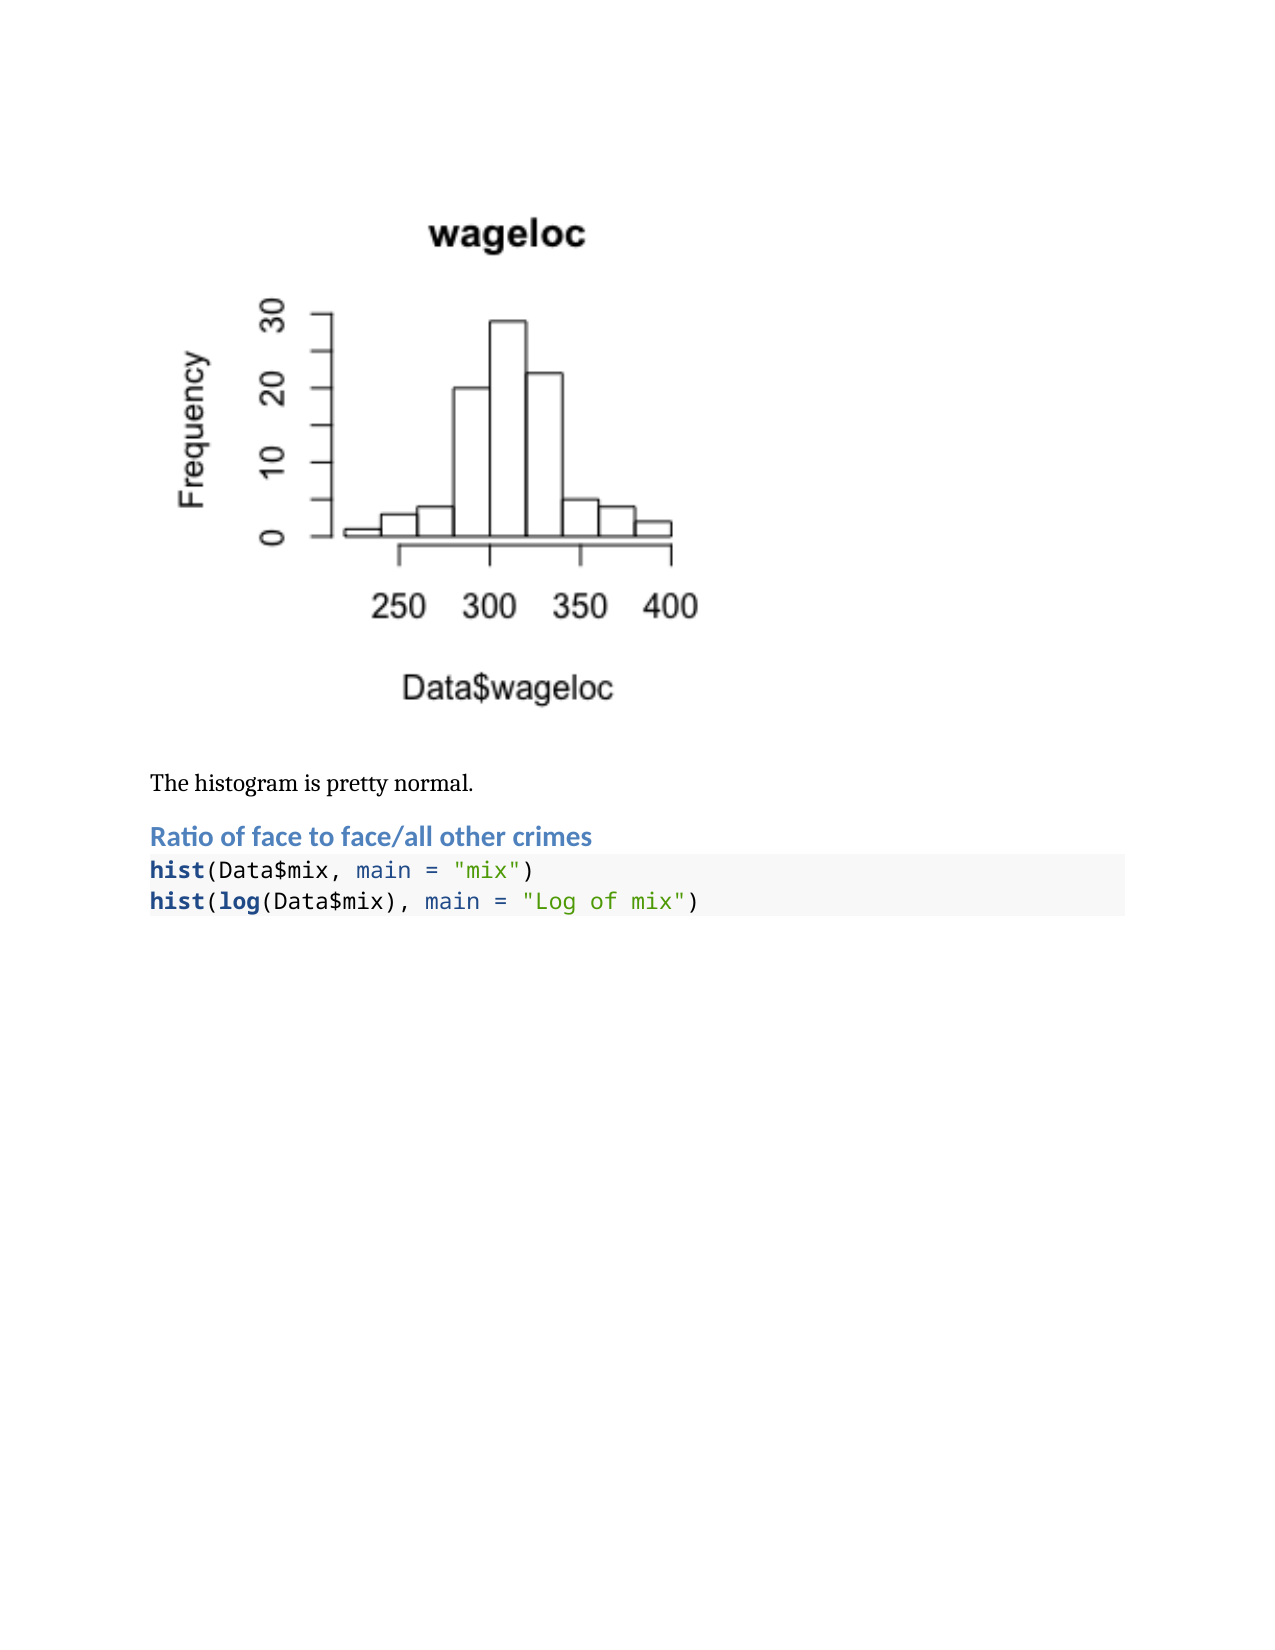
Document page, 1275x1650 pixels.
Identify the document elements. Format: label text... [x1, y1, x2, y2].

text The histogram is pretty normal. [150, 769, 1125, 797]
subtitle Ratio of face to face/all other crimes [150, 818, 1125, 854]
picture [168, 150, 769, 750]
text hist(Data$mix, main = "mix") hist(log(Data$mix), main = "Log of mix") [535, 854, 1125, 916]
